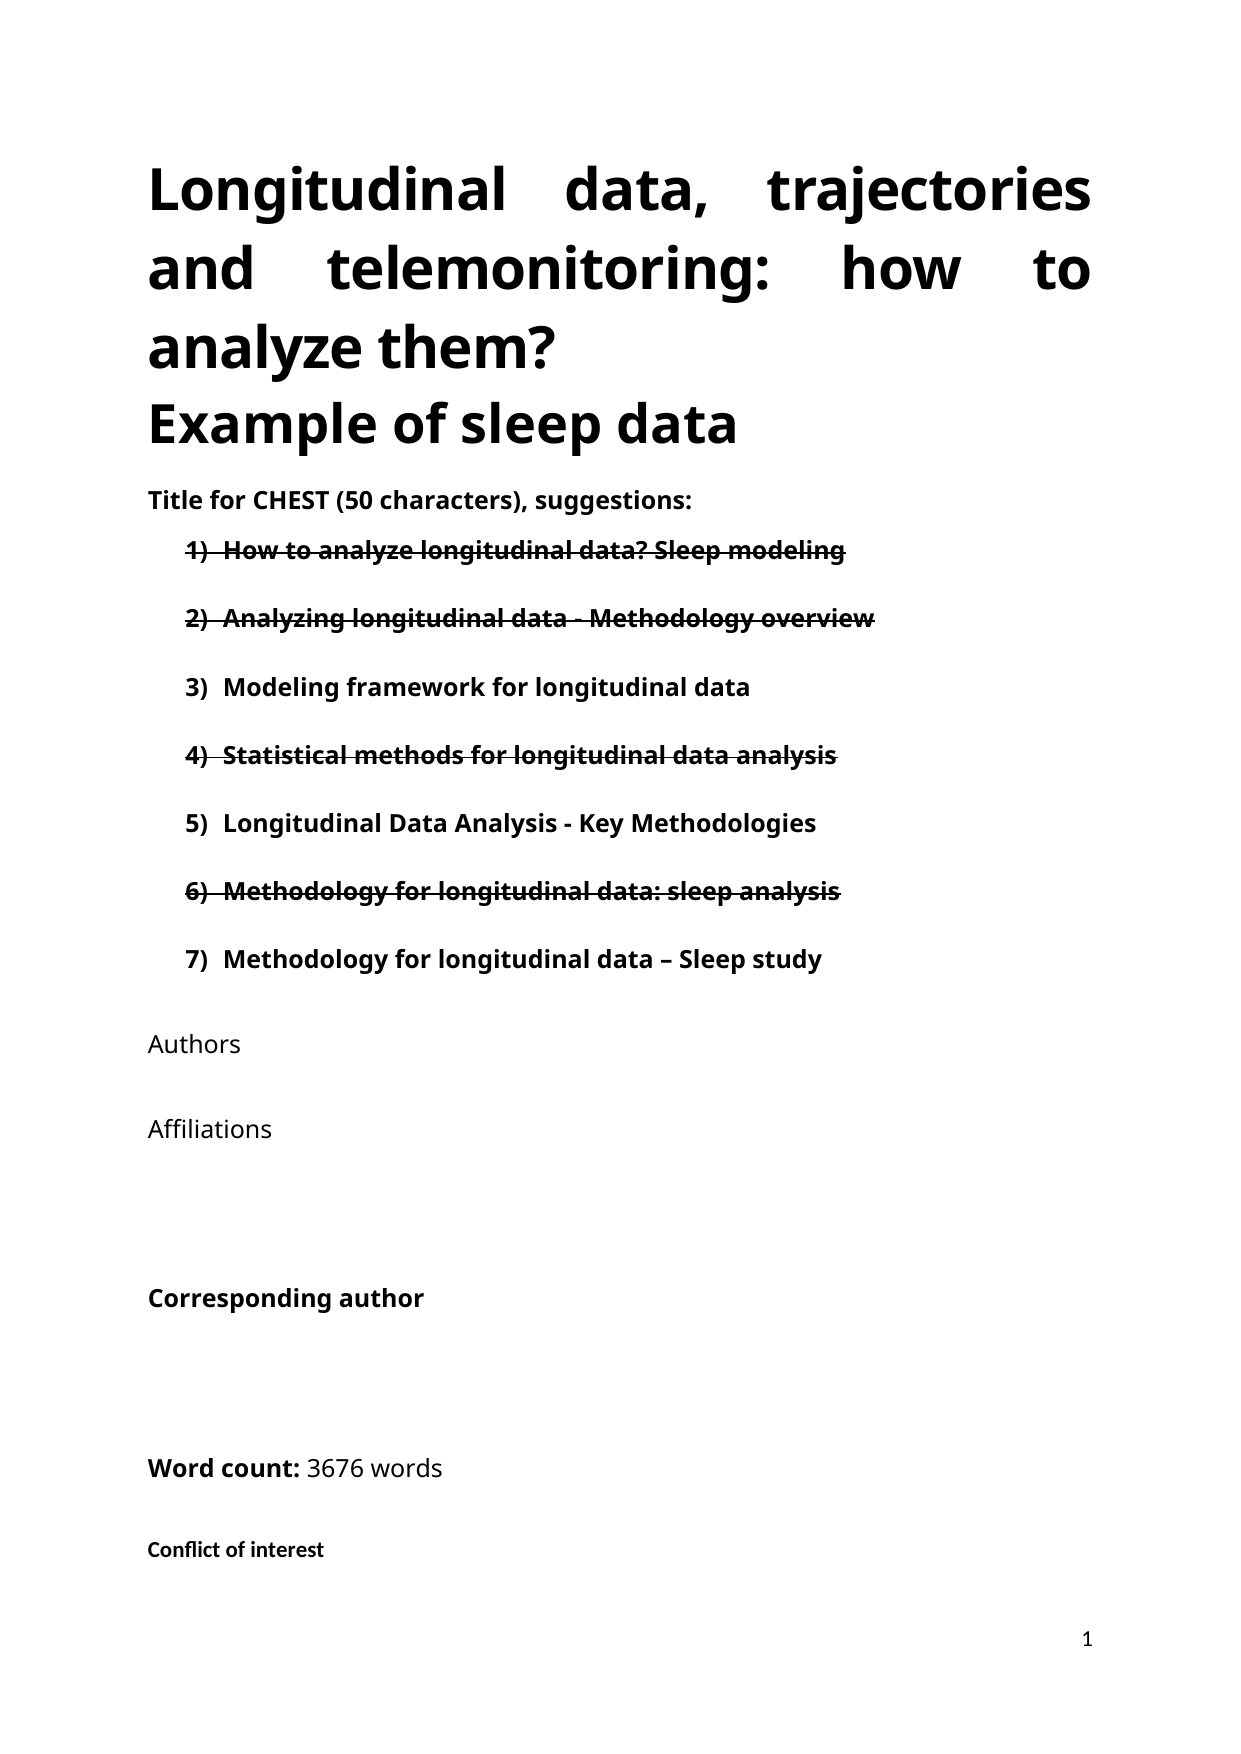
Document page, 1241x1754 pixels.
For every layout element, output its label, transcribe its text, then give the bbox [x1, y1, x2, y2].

list Methodology for longitudinal data: sleep analysis [185, 874, 1093, 908]
list How to analyze longitudinal data? Sleep modeling [185, 533, 1093, 567]
text Word count: 3676 words [148, 1451, 1093, 1484]
list Longitudinal Data Analysis - Key Methodologies [185, 806, 1093, 839]
list Modeling framework for longitudinal data [185, 669, 1093, 703]
text Conflict of interest [148, 1535, 1093, 1563]
list Analyzing longitudinal data - Methodology overview [185, 601, 1093, 635]
text Title for CHEST (50 characters), suggestions: [148, 482, 1093, 516]
text Authors [148, 1027, 1093, 1061]
text Example of sleep data [148, 386, 1093, 460]
text Affiliations [148, 1111, 1093, 1145]
title Longitudinal data, trajectories and telemonitoring: how to analyze them? [148, 148, 1093, 386]
list Methodology for longitudinal data – Sleep study [185, 942, 1093, 976]
text Corresponding author [148, 1281, 1093, 1315]
list Statistical methods for longitudinal data analysis [185, 737, 1093, 771]
